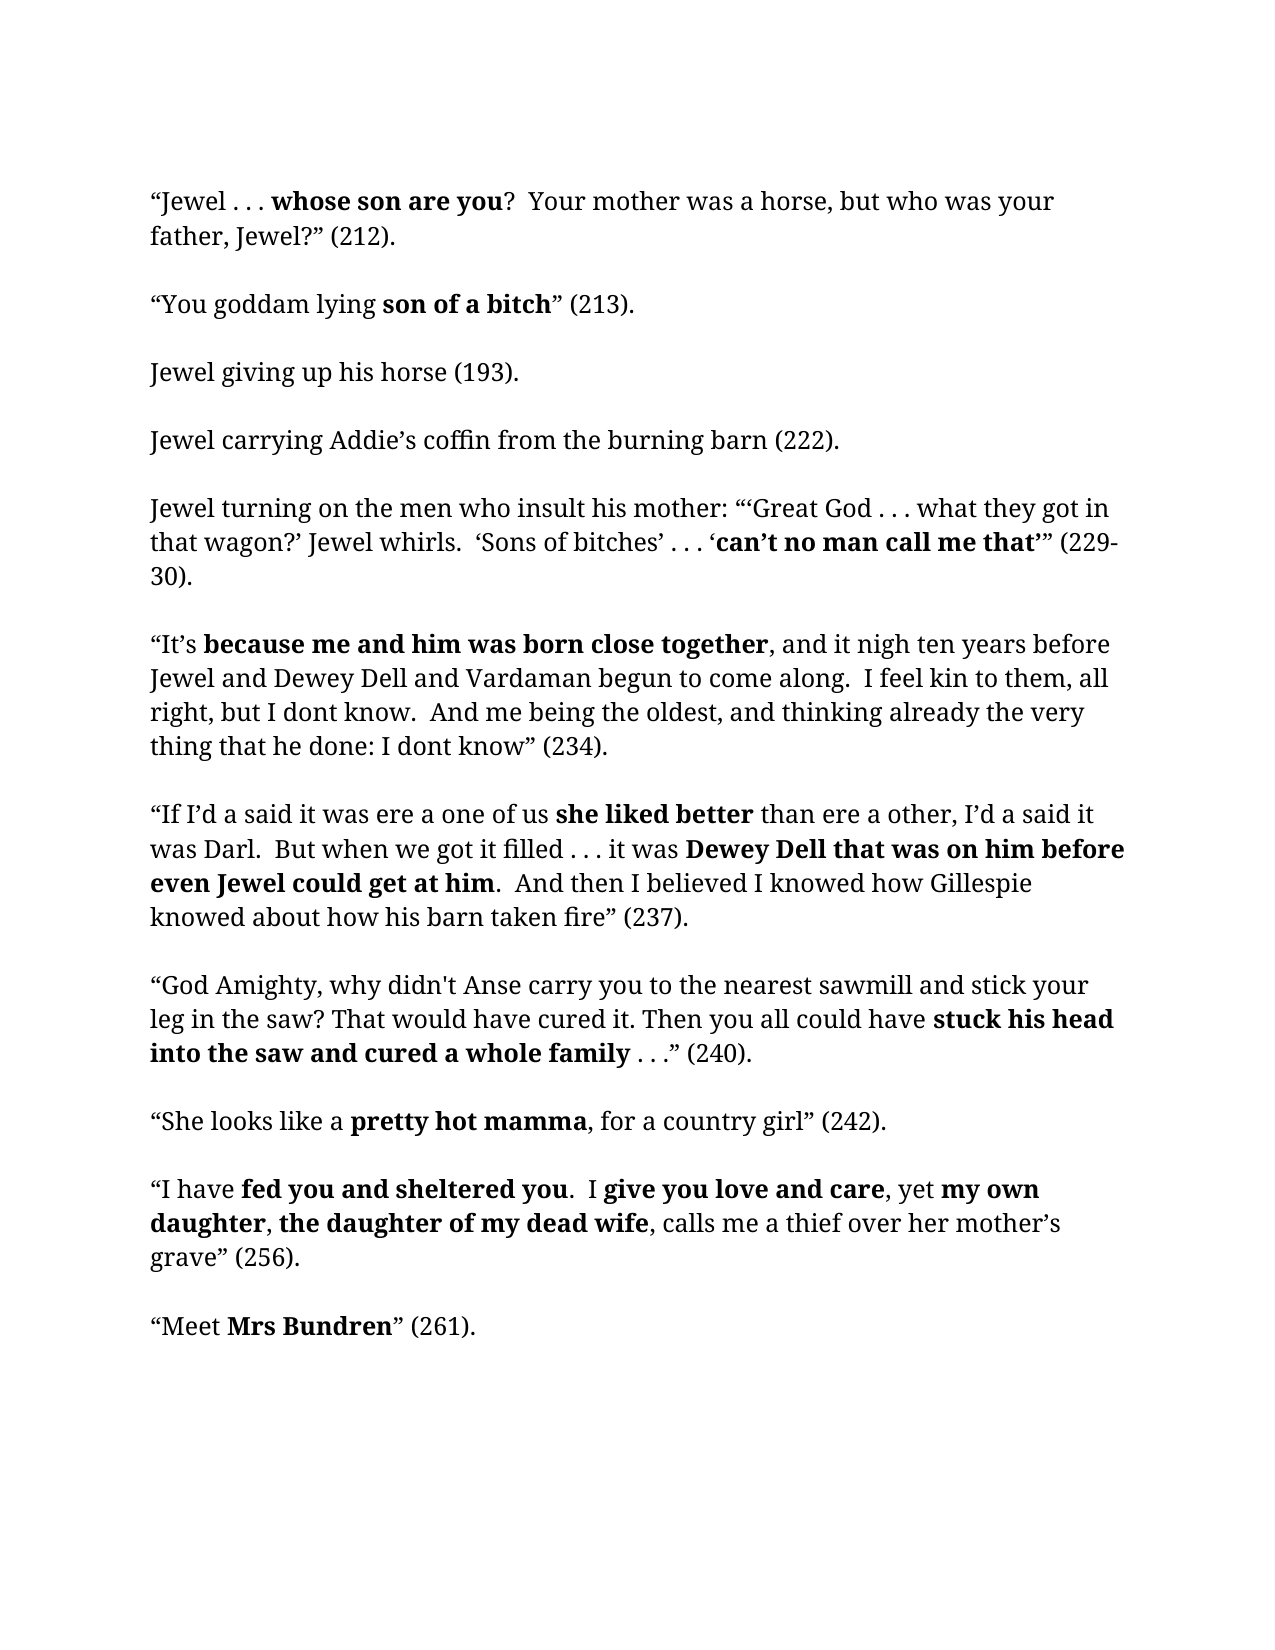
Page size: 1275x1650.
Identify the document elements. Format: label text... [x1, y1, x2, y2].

text “Jewel . . . whose son are you? Your mother was a horse, but who was your father, Jewel?” (212). [150, 184, 1125, 252]
text Jewel carrying Addie’s coffin from the burning barn (222). [150, 422, 1125, 457]
text “She looks like a pretty hot mamma, for a country girl” (242). [150, 1104, 1125, 1138]
text “God Amighty, why didn't Anse carry you to the nearest sawmill and stick your leg in the saw? That would have cured it. Then you all could have stuck his head into the saw and cured a whole family . . .” (240). [150, 967, 1125, 1070]
text “Meet Mrs Bundren” (261). [150, 1308, 1125, 1342]
text “If I’d a said it was ere a one of us she liked better than ere a other, I’d a said it was Darl. But when we got it filled . . . it was Dewey Dell that was on him before even Jewel could get at him. And then I believed I knowed how Gillespie knowed about how his barn taken fire” (237). [150, 797, 1125, 933]
text Jewel turning on the men who insult his mother: “‘Great God . . . what they got in that wagon?’ Jewel whirls. ‘Sons of bitches’ . . . ‘can’t no man call me that’” (229-30). [150, 491, 1125, 593]
text “It’s because me and him was born close together, and it nigh ten years before Jewel and Dewey Dell and Vardaman begun to come along. I feel kin to them, all right, but I dont know. And me being the oldest, and thinking already the very thing that he done: I dont know” (234). [150, 627, 1125, 763]
text “I have fed you and sheltered you. I give you love and care, yet my own daughter, the daughter of my dead wife, calls me a thief over her mother’s grave” (256). [150, 1172, 1125, 1274]
text “You goddam lying son of a bitch” (213). [150, 286, 1125, 320]
text Jewel giving up his horse (193). [150, 354, 1125, 388]
